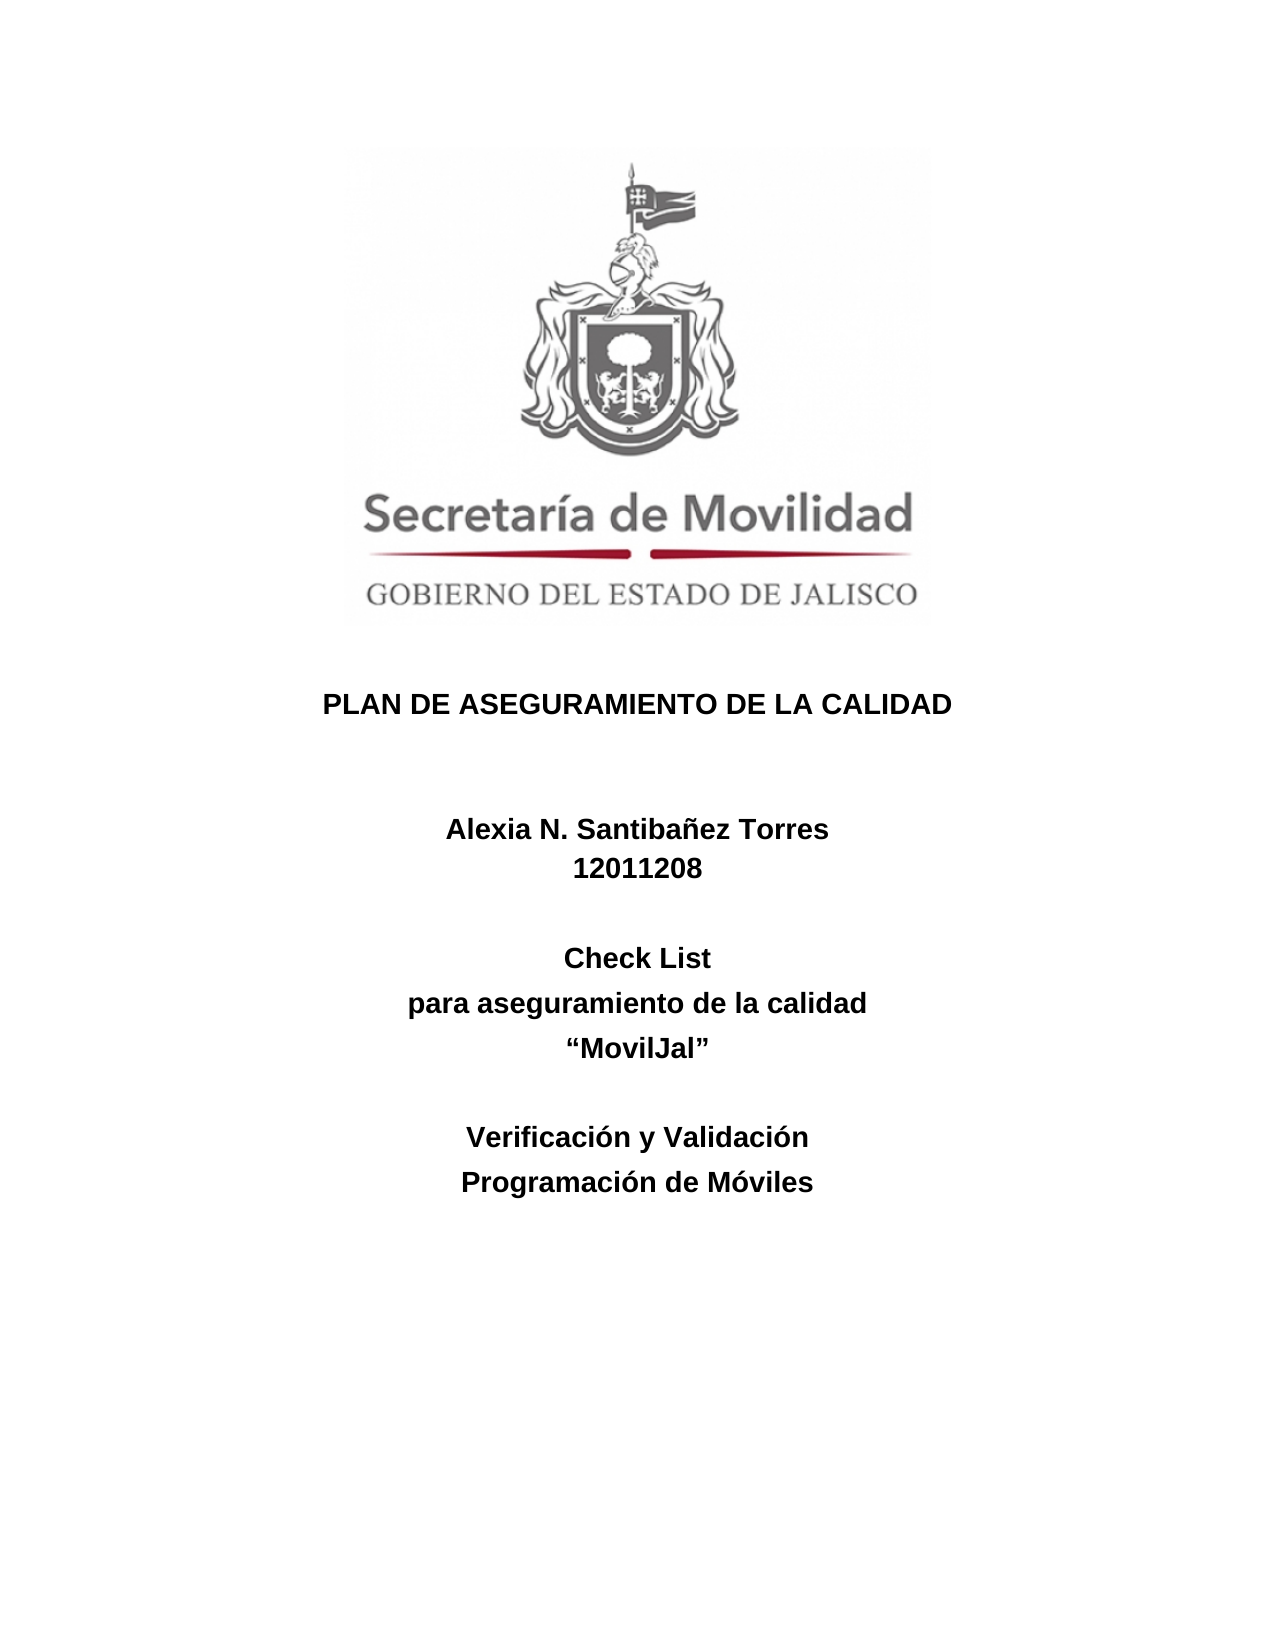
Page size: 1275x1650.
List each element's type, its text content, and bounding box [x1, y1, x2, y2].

text PLAN DE ASEGURAMIENTO DE LA CALIDAD [177, 687, 1098, 721]
text para aseguramiento de la calidad [177, 986, 1098, 1019]
text Check List [177, 941, 1098, 975]
text Alexia N. Santibañez Torres [177, 812, 1098, 845]
text Programación de Móviles [177, 1165, 1098, 1199]
text Verificación y Validación [177, 1120, 1098, 1154]
text 12011208 [177, 852, 1098, 885]
picture [343, 147, 932, 626]
text “MovilJal” [177, 1031, 1098, 1064]
